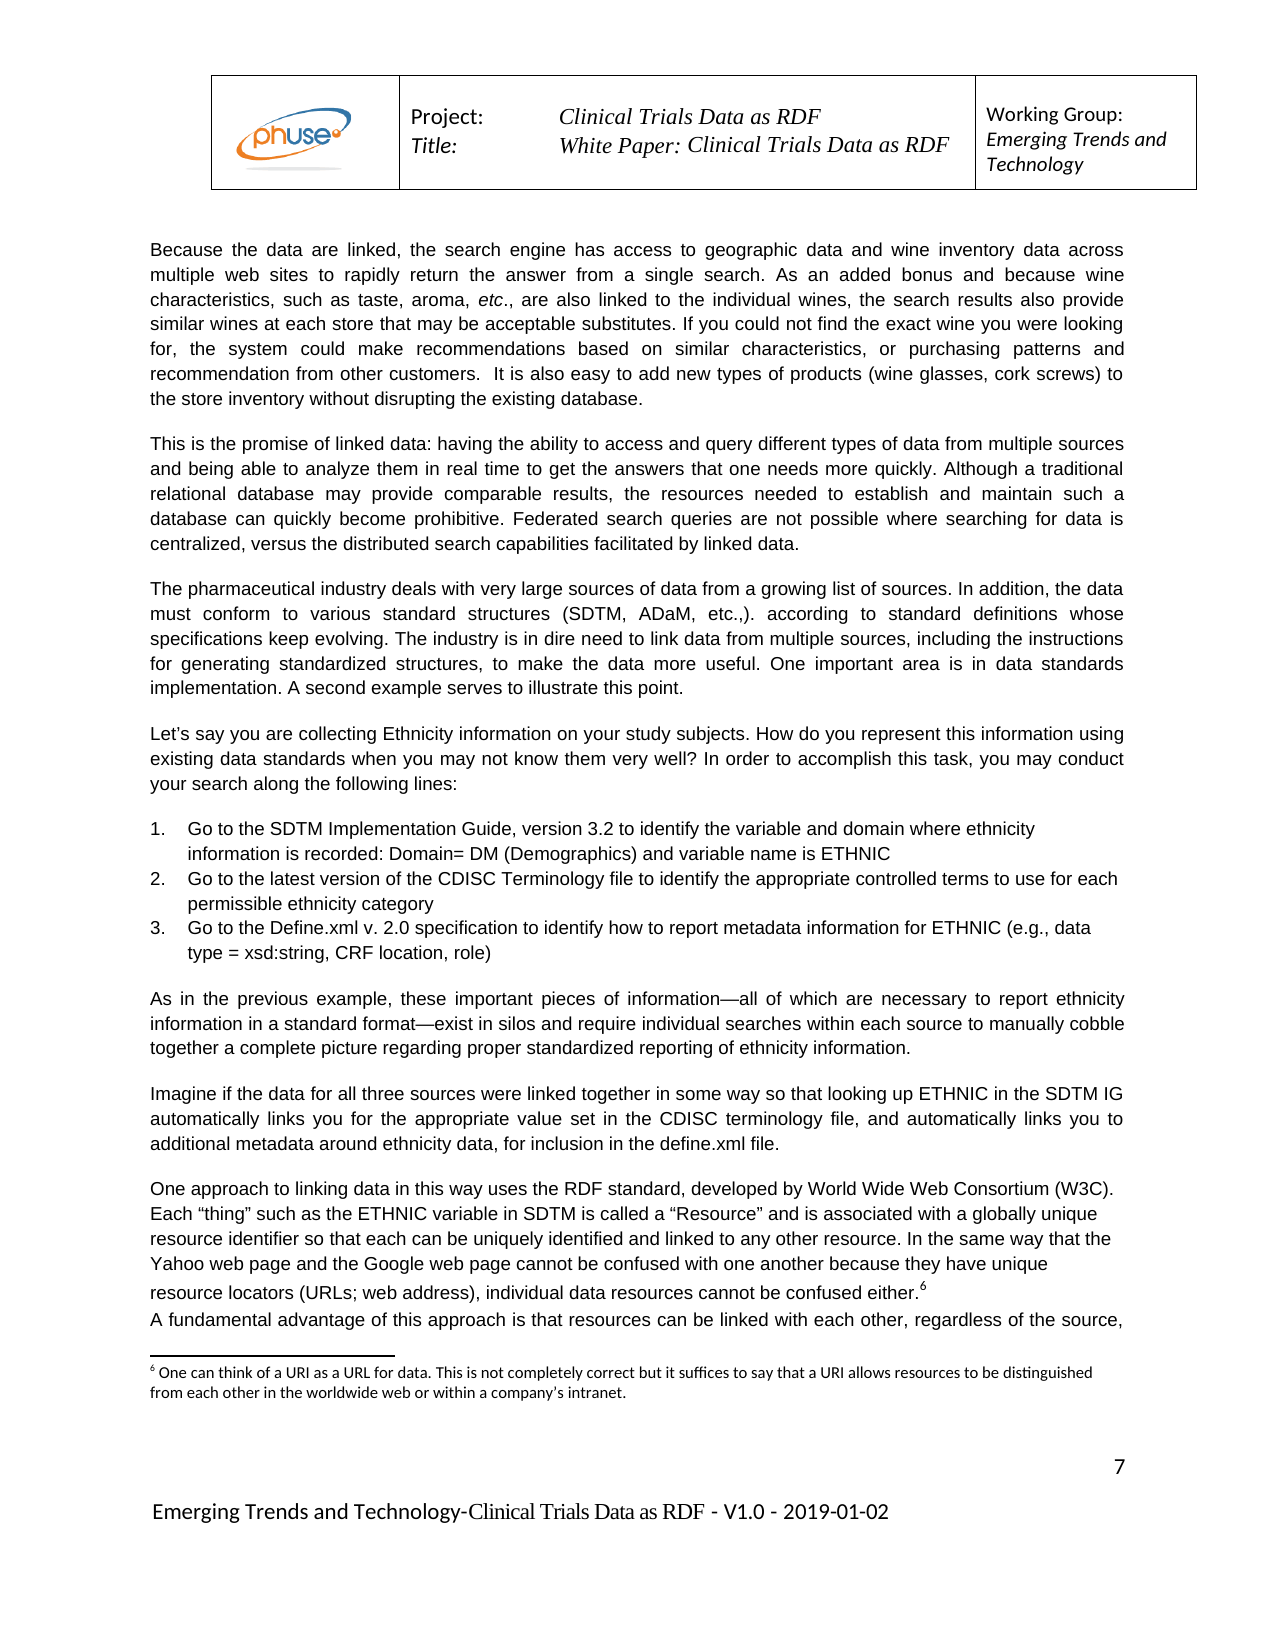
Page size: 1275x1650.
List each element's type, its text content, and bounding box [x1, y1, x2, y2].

text Let’s say you are collecting Ethnicity information on your study subjects. How do you represent this information using existing data standards when you may not know them very well? In order to accomplish this task, you may conduct your search along the following lines: [150, 723, 1125, 794]
picture [222, 83, 352, 171]
text As in the previous example, these important pieces of information—all of which are necessary to report ethnicity information in a standard format—exist in silos and require individual searches within each source to manually cobble together a complete picture regarding proper standardized reporting of ethnicity information. [150, 987, 1125, 1059]
text This is the promise of linked data: having the ability to access and query different types of data from multiple sources and being able to analyze them in real time to get the answers that one needs more quickly. Although a traditional relational database may provide comparable results, the resources needed to establish and maintain such a database can quickly become prohibitive. Federated search queries are not possible where searching for data is centralized, versus the distributed search capabilities facilitated by linked data. [150, 433, 1125, 554]
text Imagine if the data for all three sources were linked together in some way so that looking up ETHNIC in the SDTM IG automatically links you for the appropriate value set in the CDISC terminology file, and automatically links you to additional metadata around ethnicity data, for inclusion in the define.xml file. [150, 1083, 1125, 1154]
list Go to the Define.xml v. 2.0 specification to identify how to report metadata information for ETHNIC (e.g., data type = xsd:string, CRF location, role) [150, 917, 1125, 963]
list Go to the latest version of the CDISC Terminology file to identify the appropriate controlled terms to use for each permissible ethnicity category [150, 867, 1125, 914]
list Go to the SDTM Implementation Guide, version 3.2 to identify the variable and domain where ethnicity information is recorded: Domain= DM (Demographics) and variable name is ETHNIC [150, 818, 1125, 864]
text The pharmaceutical industry deals with very large sources of data from a growing list of sources. In addition, the data must conform to various standard structures (SDTM, ADaM, etc.,). according to standard definitions whose specifications keep evolving. The industry is in dire need to link data from multiple sources, including the instructions for generating standardized structures, to make the data more useful. One important area is in data standards implementation. A second example serves to illustrate this point. [150, 578, 1125, 699]
